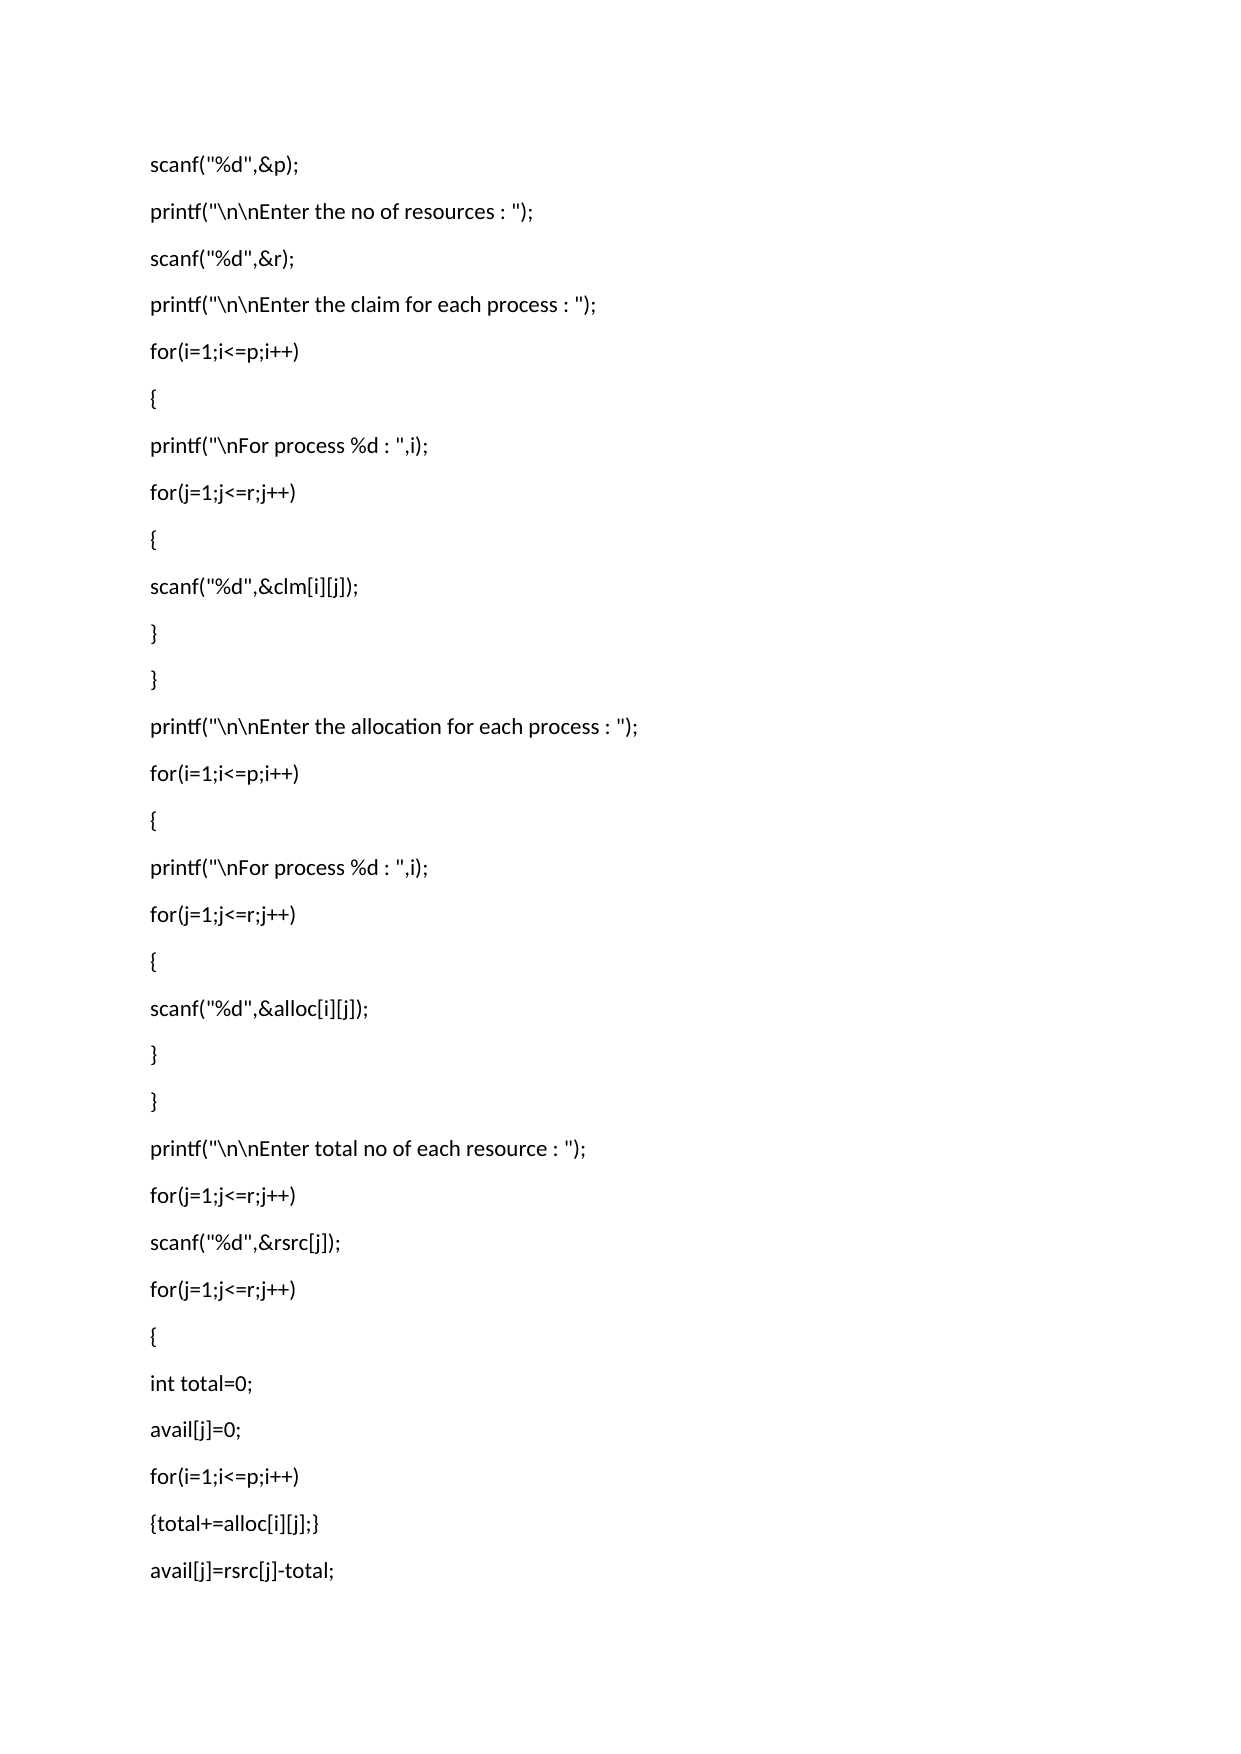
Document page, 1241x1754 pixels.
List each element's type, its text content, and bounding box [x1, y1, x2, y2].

text { [150, 806, 1090, 834]
text scanf("%d",&alloc[i][j]); [150, 994, 1090, 1022]
text for(i=1;i<=p;i++) [150, 337, 1090, 366]
text printf("\n\nEnter total no of each resource : "); [150, 1134, 1090, 1162]
text { [150, 384, 1090, 412]
text for(i=1;i<=p;i++) [150, 1462, 1090, 1491]
text } [150, 1041, 1090, 1069]
text for(j=1;j<=r;j++) [150, 1275, 1090, 1303]
text avail[j]=rsrc[j]-total; [150, 1556, 1090, 1584]
text scanf("%d",&r); [150, 244, 1090, 272]
text for(j=1;j<=r;j++) [150, 900, 1090, 928]
text } [150, 666, 1090, 694]
text } [150, 1087, 1090, 1116]
text for(j=1;j<=r;j++) [150, 478, 1090, 506]
text avail[j]=0; [150, 1416, 1090, 1444]
text {total+=alloc[i][j];} [150, 1509, 1090, 1537]
text printf("\n\nEnter the allocation for each process : "); [150, 712, 1090, 741]
text printf("\n\nEnter the claim for each process : "); [150, 291, 1090, 319]
text printf("\nFor process %d : ",i); [150, 431, 1090, 459]
text for(i=1;i<=p;i++) [150, 759, 1090, 787]
text scanf("%d",&p); [150, 150, 1090, 178]
text scanf("%d",&clm[i][j]); [150, 572, 1090, 600]
text { [150, 525, 1090, 553]
text { [150, 1322, 1090, 1350]
text } [150, 619, 1090, 647]
text scanf("%d",&rsrc[j]); [150, 1228, 1090, 1256]
text { [150, 947, 1090, 975]
text for(j=1;j<=r;j++) [150, 1181, 1090, 1209]
text int total=0; [150, 1369, 1090, 1397]
text printf("\nFor process %d : ",i); [150, 853, 1090, 881]
text printf("\n\nEnter the no of resources : "); [150, 197, 1090, 225]
